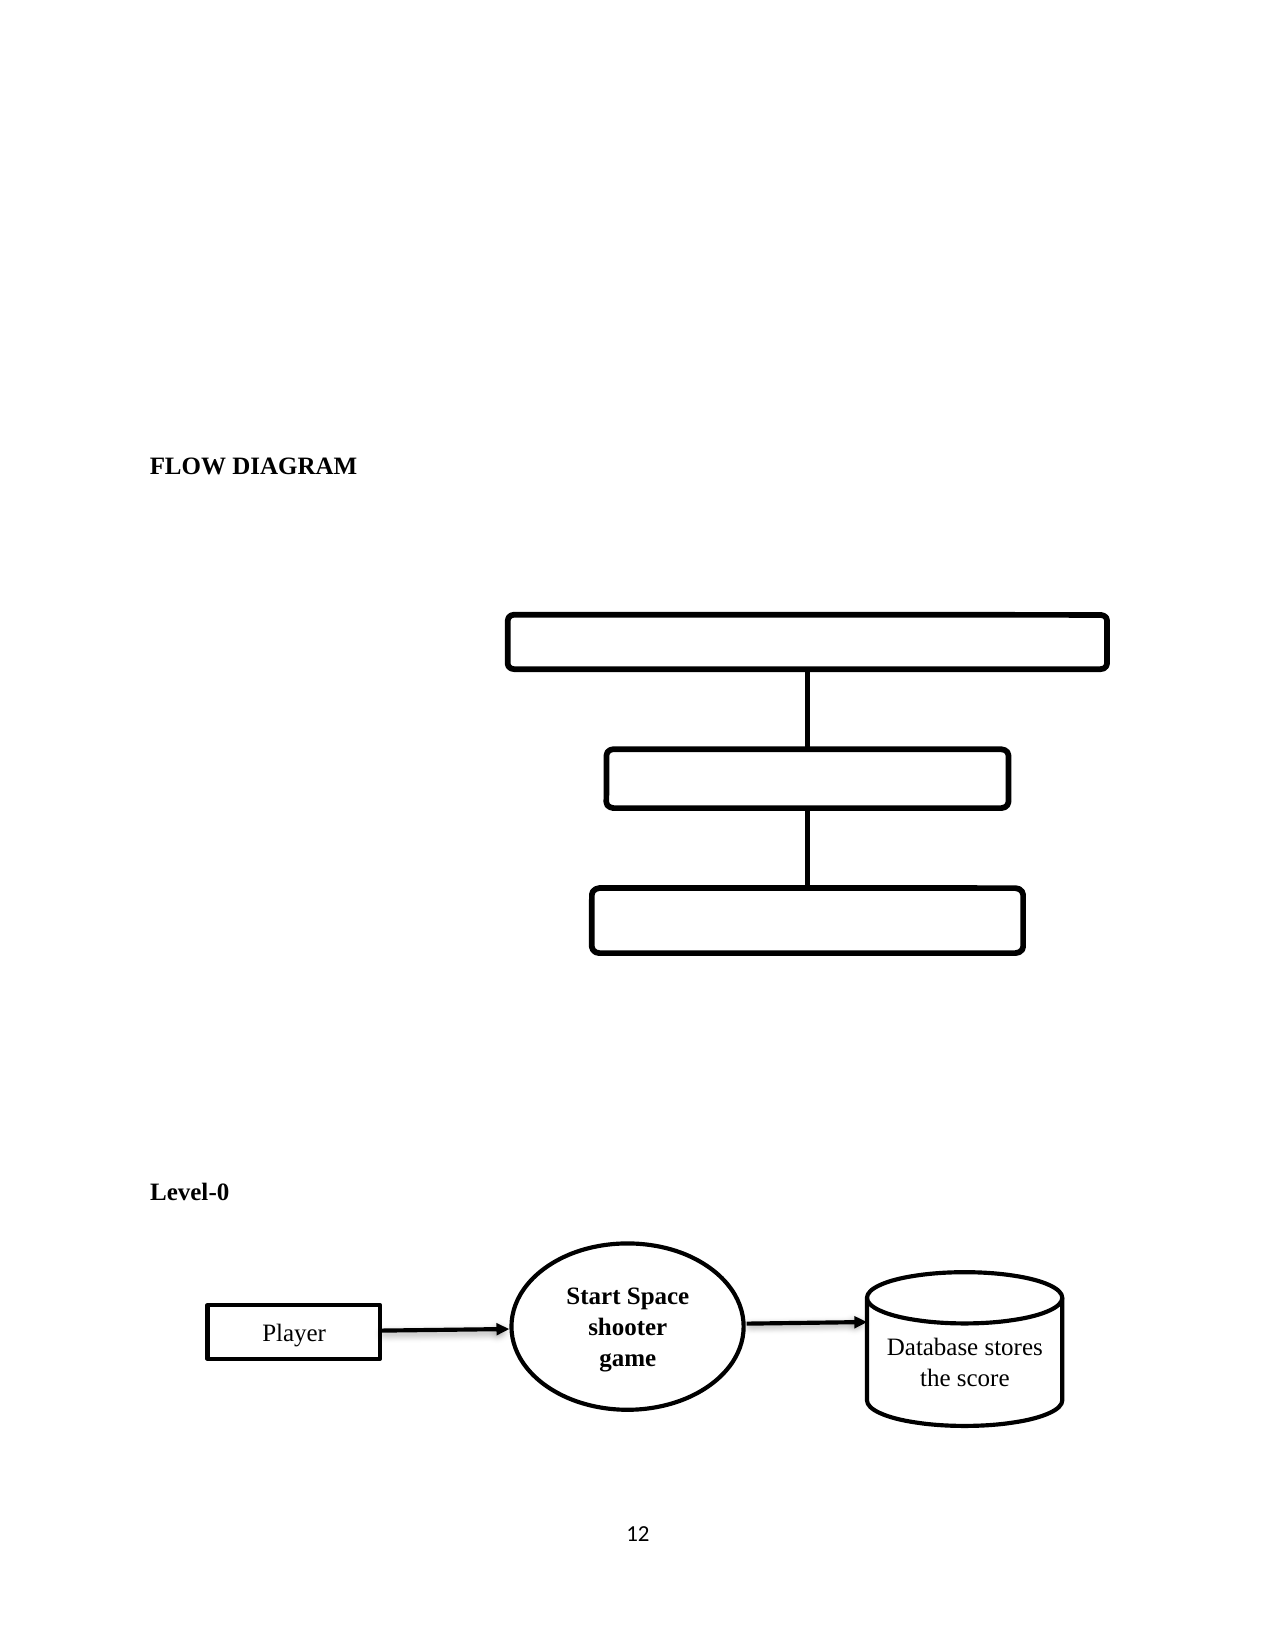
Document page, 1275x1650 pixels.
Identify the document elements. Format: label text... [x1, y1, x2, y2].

subtitle FLOW DIAGRAM [149, 451, 1115, 479]
text Level-0 [150, 1177, 1115, 1206]
